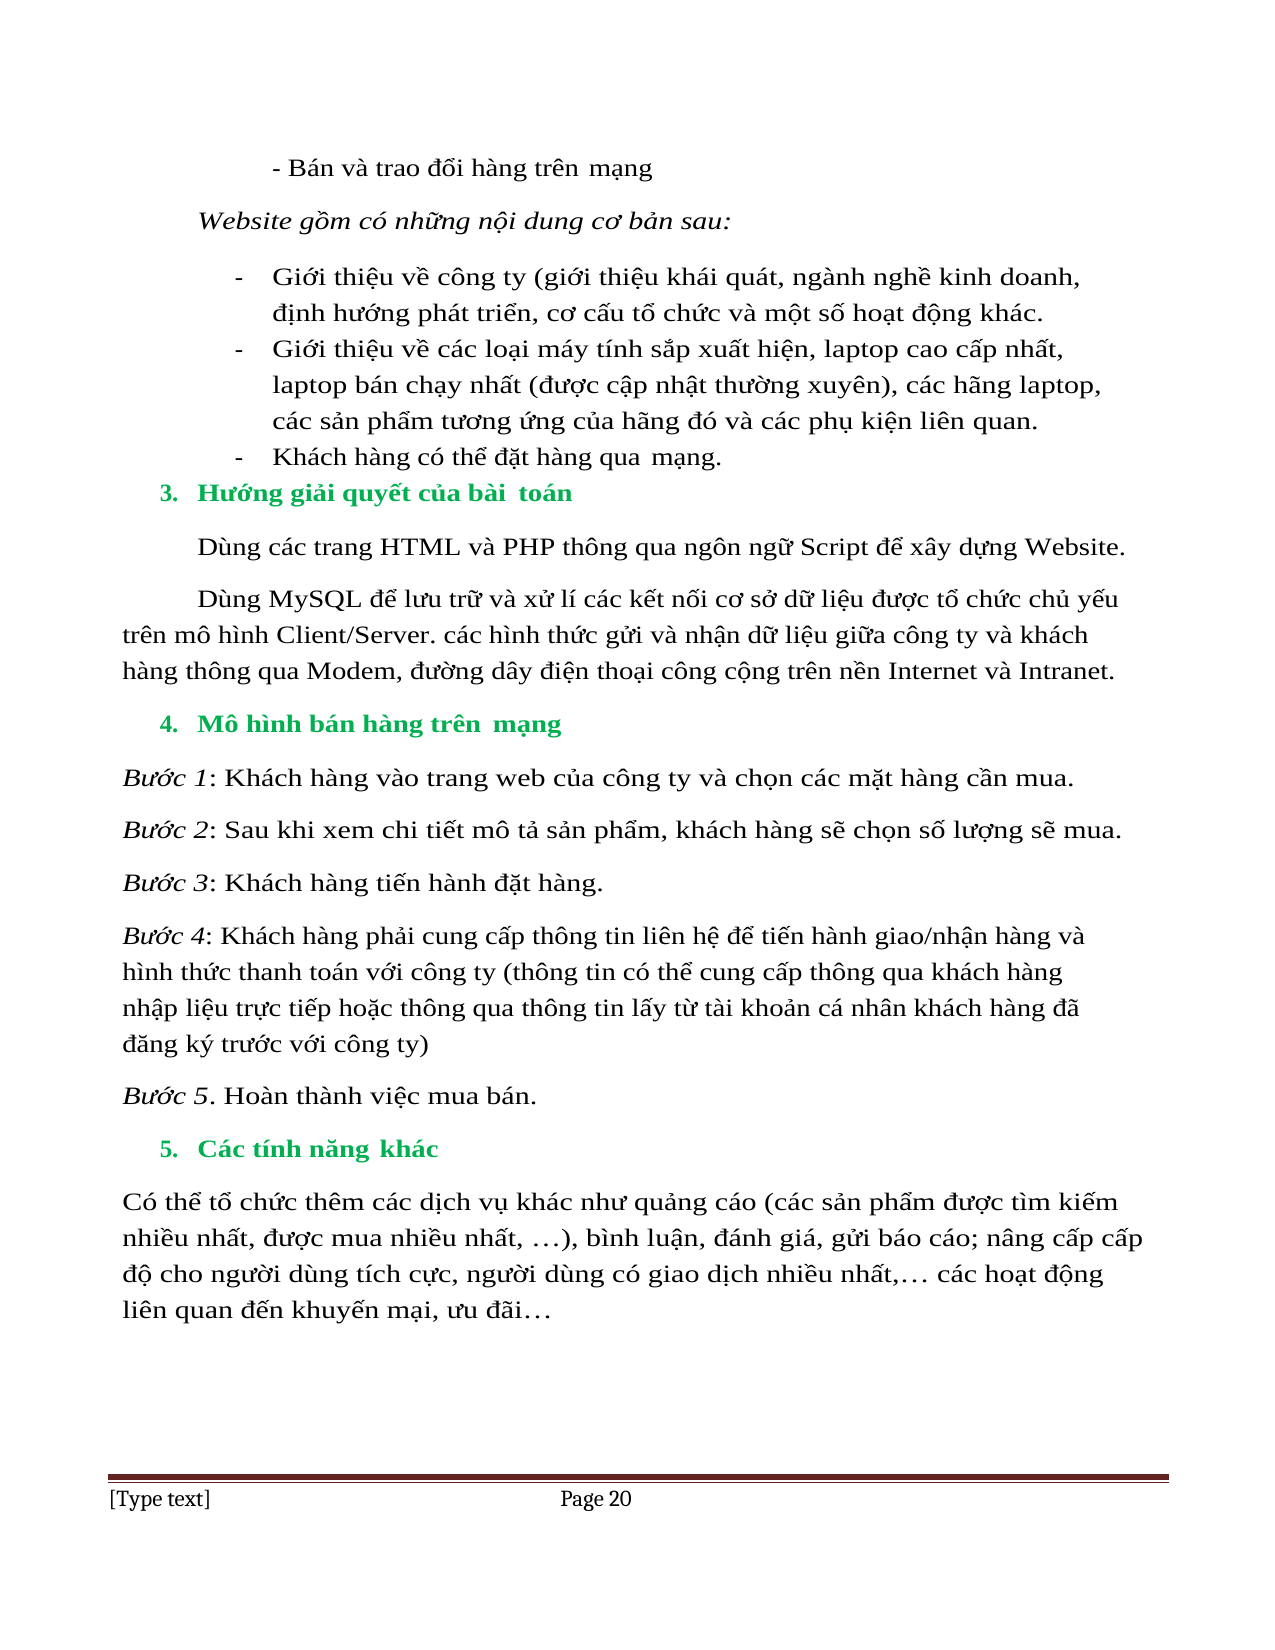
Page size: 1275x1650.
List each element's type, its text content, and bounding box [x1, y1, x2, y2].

text Bước 4: Khách hàng phải cung cấp thông tin liên hệ để tiến hành giao/nhận hàng và hình thức thanh toán với công ty (thông tin có thể cung cấp thông qua khách hàng nhập liệu trực tiếp hoặc thông qua thông tin lấy từ tài khoản cá nhân khách hàng đã đăng ký trước với công ty) [122, 921, 1118, 1057]
subtitle Các tính năng khác [159, 1134, 1169, 1163]
text Dùng các trang HTML và PHP thông qua ngôn ngữ Script để xây dựng Website. [197, 532, 1169, 561]
subtitle Mô hình bán hàng trên mạng [159, 709, 1169, 738]
text Dùng MySQL để lưu trữ và xử lí các kết nối cơ sở dữ liệu được tổ chức chủ yếu trên mô hình Client/Server. các hình thức gửi và nhận dữ liệu giữa công ty và khách hàng thông qua Modem, đường dây điện thoại công cộng trên nền Internet và Intranet. [122, 584, 1136, 685]
text Có thể tổ chức thêm các dịch vụ khác như quảng cáo (các sản phẩm được tìm kiếm nhiều nhất, được mua nhiều nhất, …), bình luận, đánh giá, gửi báo cáo; nâng cấp cấp độ cho người dùng tích cực, người dùng có giao dịch nhiều nhất,… các hoạt động liên quan đến khuyến mại, ưu đãi… [122, 1187, 1152, 1324]
text Bước 5. Hoàn thành việc mua bán. [122, 1081, 1169, 1110]
list Giới thiệu về công ty (giới thiệu khái quát, ngành nghề kinh doanh, định hướng phát triển, cơ cấu tổ chức và một số hoạt động khác. [234, 262, 1123, 327]
subtitle Hướng giải quyết của bài toán [159, 478, 1169, 507]
text Bước 1: Khách hàng vào trang web của công ty và chọn các mặt hàng cần mua. Bước 2: Sau khi xem chi tiết mô tả sản phẩm, khách hàng sẽ chọn số lượng sẽ mua. Bước 3: Khách hàng tiến hành đặt hàng. [122, 763, 1125, 897]
list Khách hàng có thể đặt hàng qua mạng. [234, 442, 1169, 471]
text Website gồm có những nội dung cơ bản sau: [197, 206, 1169, 235]
list Giới thiệu về các loại máy tính sắp xuất hiện, laptop cao cấp nhất, laptop bán chạy nhất (được cập nhật thường xuyên), các hãng laptop, các sản phẩm tương ứng của hãng đó và các phụ kiện liên quan. [234, 334, 1134, 435]
list Bán và trao đổi hàng trên mạng [272, 153, 1169, 182]
